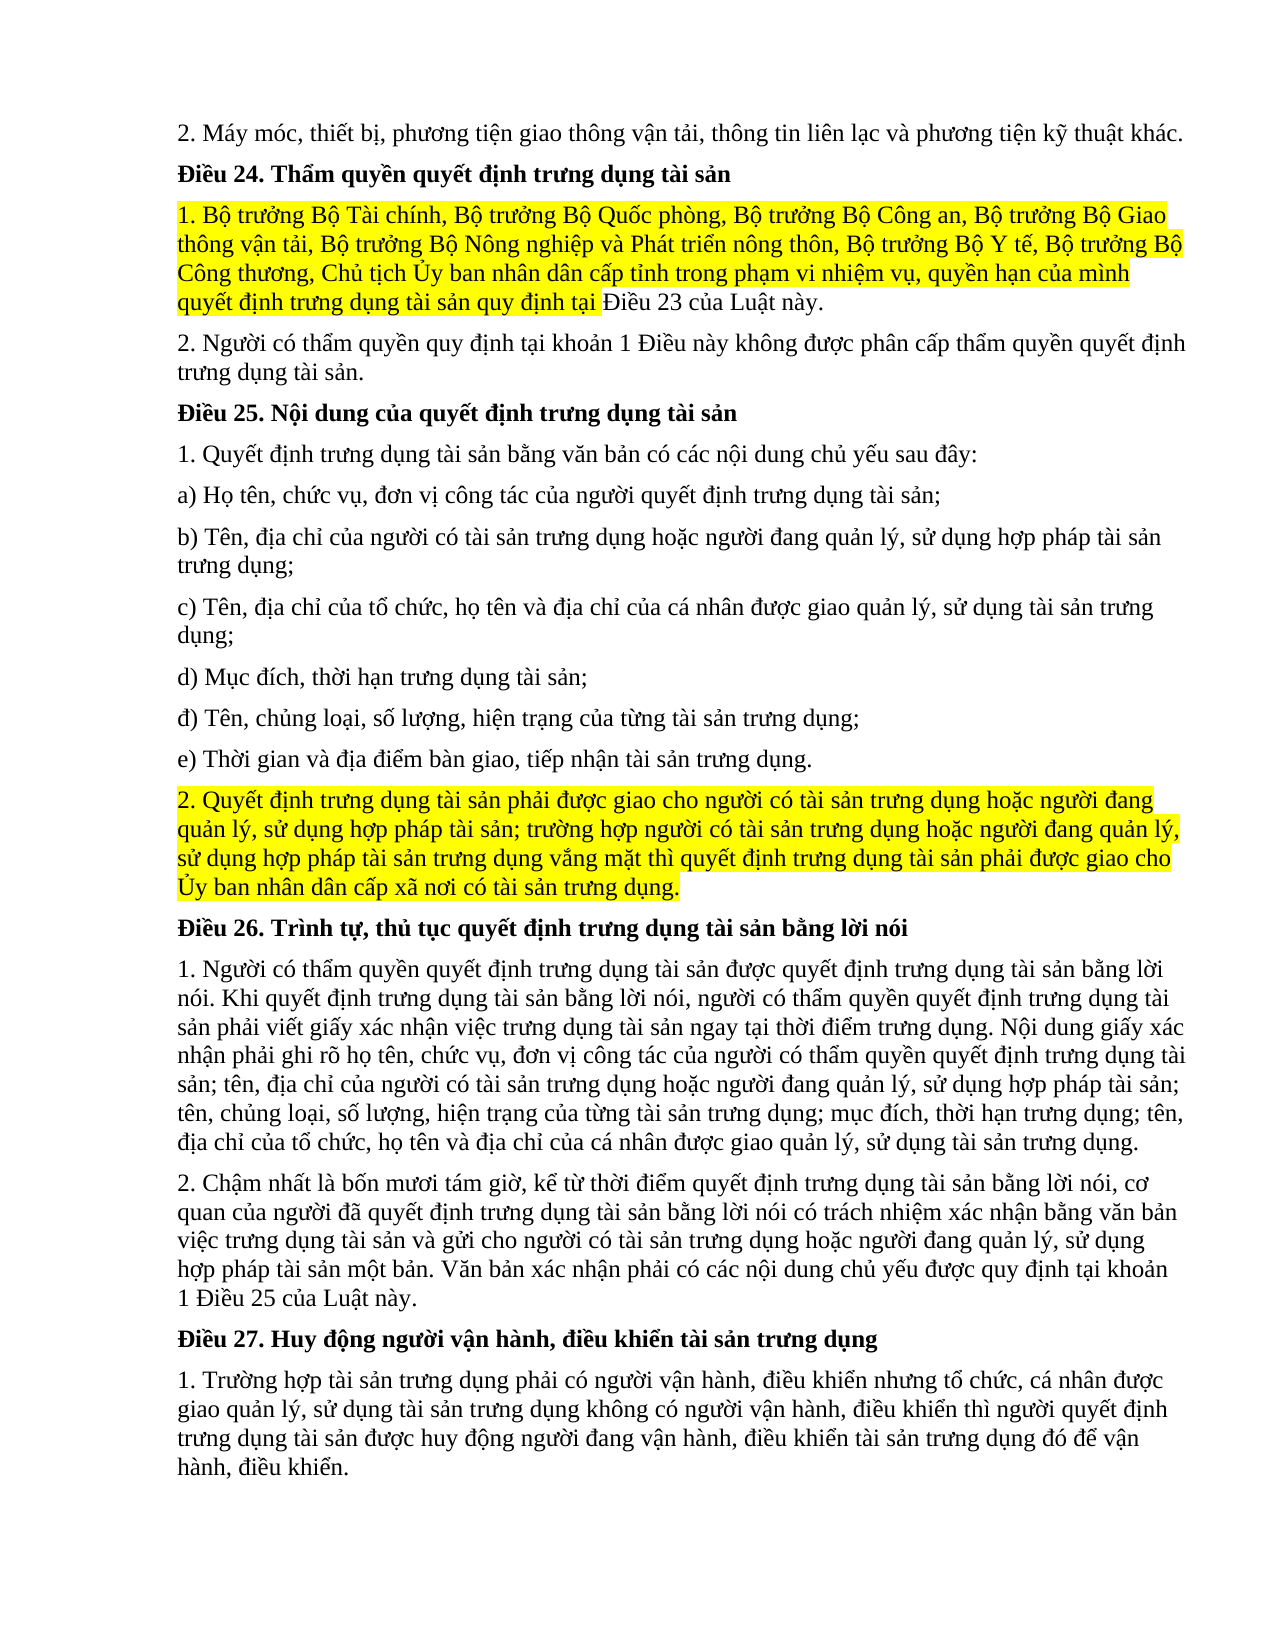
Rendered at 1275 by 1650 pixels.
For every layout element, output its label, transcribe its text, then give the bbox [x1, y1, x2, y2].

text 2. Quyết định trưng dụng tài sản phải được giao cho người có tài sản trưng dụng hoặc người đang quản lý, sử dụng hợp pháp tài sản; trường hợp người có tài sản trưng dụng hoặc người đang quản lý, sử dụng hợp pháp tài sản trưng dụng vắng mặt thì quyết định trưng dụng tài sản phải được giao cho Ủy ban nhân dân cấp xã nơi có tài sản trưng dụng. [680, 786, 1186, 901]
text 1. Người có thẩm quyền quyết định trưng dụng tài sản được quyết định trưng dụng tài sản bằng lời nói. Khi quyết định trưng dụng tài sản bằng lời nói, người có thẩm quyền quyết định trưng dụng tài sản phải viết giấy xác nhận việc trưng dụng tài sản ngay tại thời điểm trưng dụng. Nội dung giấy xác nhận phải ghi rõ họ tên, chức vụ, đơn vị công tác của người có thẩm quyền quyết định trưng dụng tài sản; tên, địa chỉ của người có tài sản trưng dụng hoặc người đang quản lý, sử dụng hợp pháp tài sản; tên, chủng loại, số lượng, hiện trạng của từng tài sản trưng dụng; mục đích, thời hạn trưng dụng; tên, địa chỉ của tổ chức, họ tên và địa chỉ của cá nhân được giao quản lý, sử dụng tài sản trưng dụng. [177, 954, 1186, 1156]
text c) Tên, địa chỉ của tổ chức, họ tên và địa chỉ của cá nhân được giao quản lý, sử dụng tài sản trưng dụng; [177, 592, 1186, 649]
text Điều 25. Nội dung của quyết định trưng dụng tài sản [177, 398, 1186, 427]
text 2. Chậm nhất là bốn mươi tám giờ, kể từ thời điểm quyết định trưng dụng tài sản bằng lời nói, cơ quan của người đã quyết định trưng dụng tài sản bằng lời nói có trách nhiệm xác nhận bằng văn bản việc trưng dụng tài sản và gửi cho người có tài sản trưng dụng hoặc người đang quản lý, sử dụng hợp pháp tài sản một bản. Văn bản xác nhận phải có các nội dung chủ yếu được quy định tại khoản 1 Điều 25 của Luật này. [177, 1168, 1186, 1312]
text Điều 24. Thẩm quyền quyết định trưng dụng tài sản [177, 159, 1186, 188]
text Điều 27. Huy động người vận hành, điều khiển tài sản trưng dụng [177, 1324, 1186, 1353]
text 1. Trường hợp tài sản trưng dụng phải có người vận hành, điều khiển nhưng tổ chức, cá nhân được giao quản lý, sử dụng tài sản trưng dụng không có người vận hành, điều khiển thì người quyết định trưng dụng tài sản được huy động người đang vận hành, điều khiển tài sản trưng dụng đó để vận hành, điều khiển. [177, 1366, 1186, 1481]
text a) Họ tên, chức vụ, đơn vị công tác của người quyết định trưng dụng tài sản; [177, 481, 1186, 509]
text 1. Bộ trưởng Bộ Tài chính, Bộ trưởng Bộ Quốc phòng, Bộ trưởng Bộ Công an, Bộ trưởng Bộ Giao thông vận tải, Bộ trưởng Bộ Nông nghiệp và Phát triển nông thôn, Bộ trưởng Bộ Y tế, Bộ trưởng Bộ Công thương, Chủ tịch Ủy ban nhân dân cấp tỉnh trong phạm vi nhiệm vụ, quyền hạn của mình quyết định trưng dụng tài sản quy định tại Điều 23 của Luật này. [602, 201, 1186, 316]
text b) Tên, địa chỉ của người có tài sản trưng dụng hoặc người đang quản lý, sử dụng hợp pháp tài sản trưng dụng; [177, 522, 1186, 579]
text 2. Máy móc, thiết bị, phương tiện giao thông vận tải, thông tin liên lạc và phương tiện kỹ thuật khác. [177, 118, 1186, 147]
text 2. Người có thẩm quyền quy định tại khoản 1 Điều này không được phân cấp thẩm quyền quyết định trưng dụng tài sản. [177, 328, 1186, 386]
text Điều 26. Trình tự, thủ tục quyết định trưng dụng tài sản bằng lời nói [177, 913, 1186, 942]
text 1. Quyết định trưng dụng tài sản bằng văn bản có các nội dung chủ yếu sau đây: [177, 439, 1186, 468]
text d) Mục đích, thời hạn trưng dụng tài sản; [177, 662, 1186, 691]
text e) Thời gian và địa điểm bàn giao, tiếp nhận tài sản trưng dụng. [177, 744, 1186, 773]
text đ) Tên, chủng loại, số lượng, hiện trạng của từng tài sản trưng dụng; [177, 703, 1186, 732]
